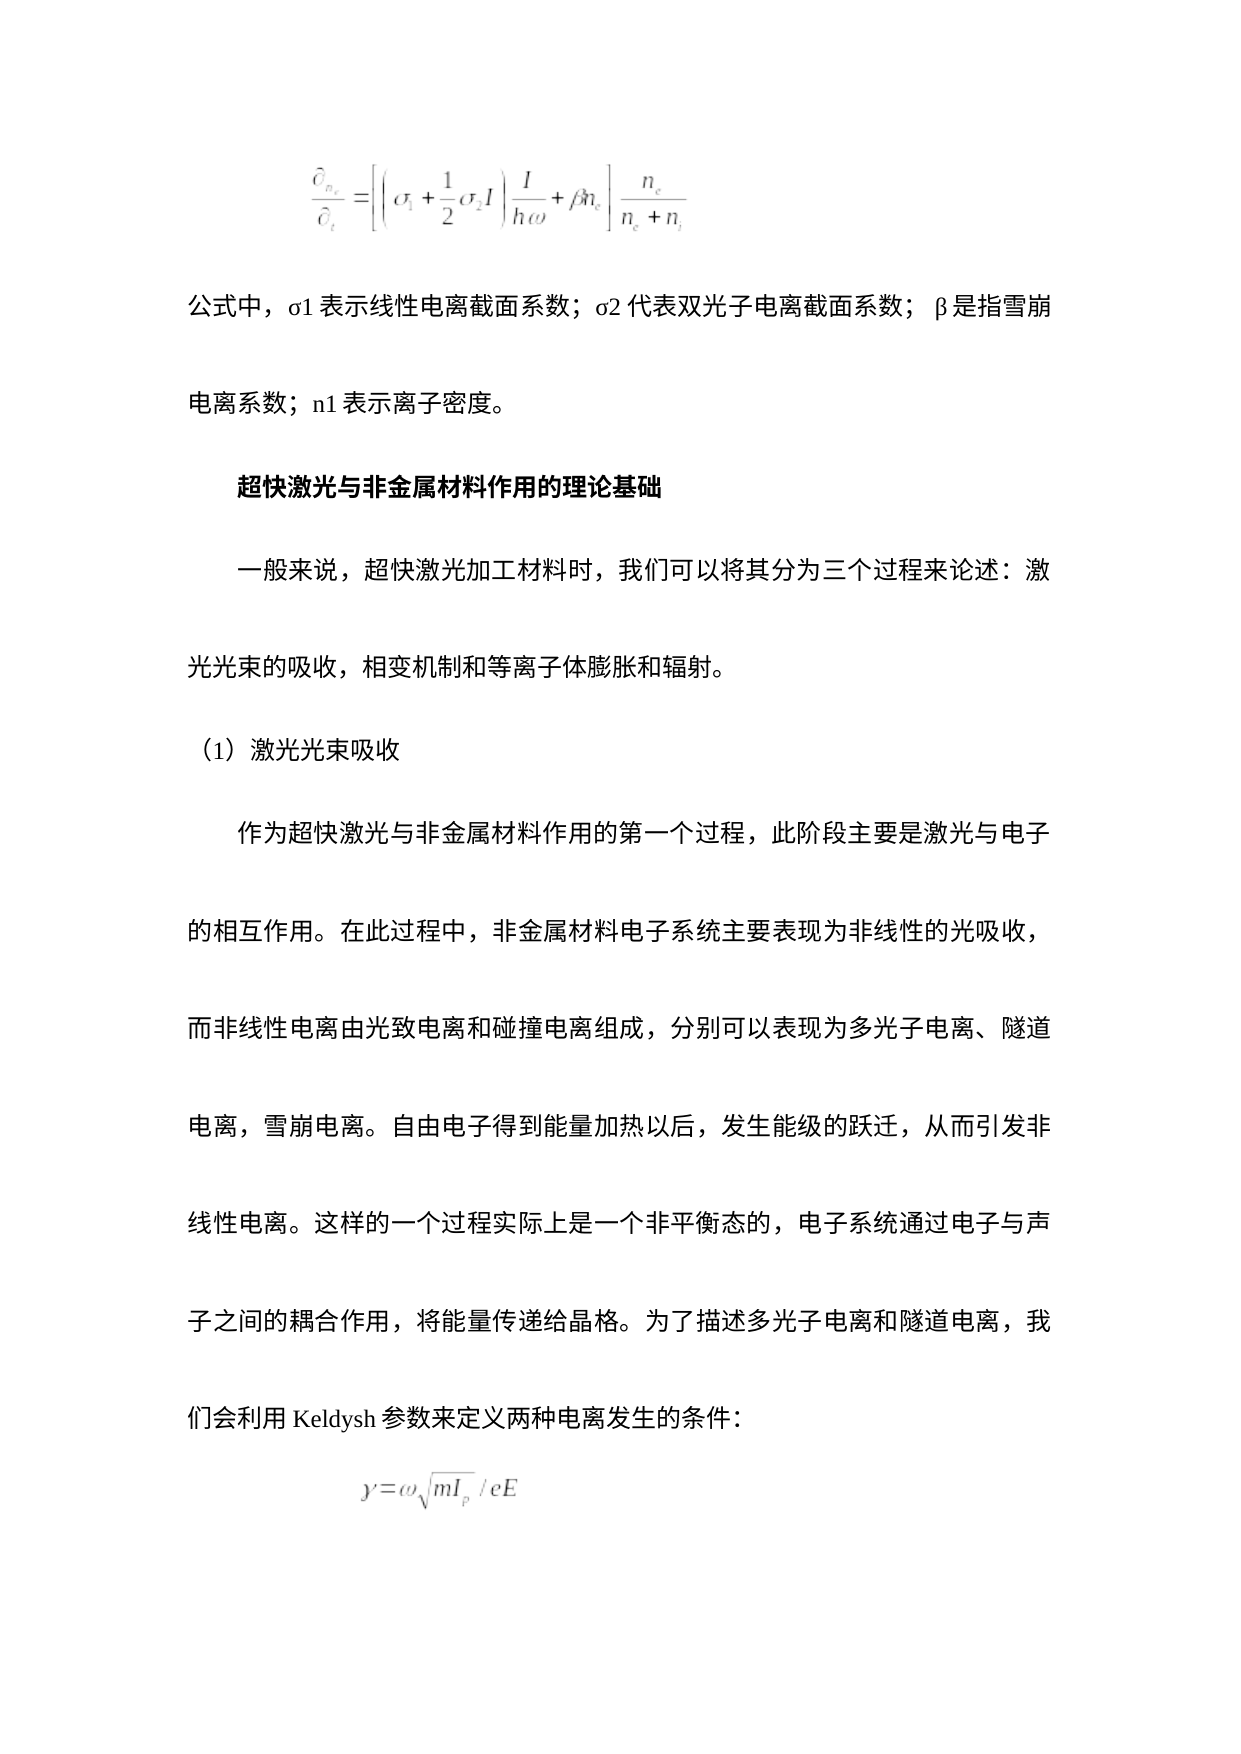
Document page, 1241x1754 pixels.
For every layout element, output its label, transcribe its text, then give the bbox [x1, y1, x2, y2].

text 超快激光与非金属材料作用的理论基础 [187, 453, 1053, 518]
text 作为超快激光与非金属材料作用的第一个过程，此阶段主要是激光与电子的相互作用。在此过程中，非金属材料电子系统主要表现为非线性的光吸收，而非线性电离由光致电离和碰撞电离组成，分别可以表现为多光子电离、隧道电离，雪崩电离。自由电子得到能量加热以后，发生能级的跃迁，从而引发非线性电离。这样的一个过程实际上是一个非平衡态的，电子系统通过电子与声子之间的耦合作用，将能量传递给晶格。为了描述多光子电离和隧道电离，我们会利用Keldysh参数来定义两种电离发生的条件： [187, 799, 1053, 1449]
text （1）激光光束吸收 [187, 716, 1053, 781]
text 公式中，σ1表示线性电离截面系数；σ2 代表双光子电离截面系数； β是指雪崩电离系数；n1表示离子密度。 [187, 272, 1053, 434]
text 一般来说，超快激光加工材料时，我们可以将其分为三个过程来论述：激光光束的吸收，相变机制和等离子体膨胀和辐射。 [187, 536, 1053, 698]
